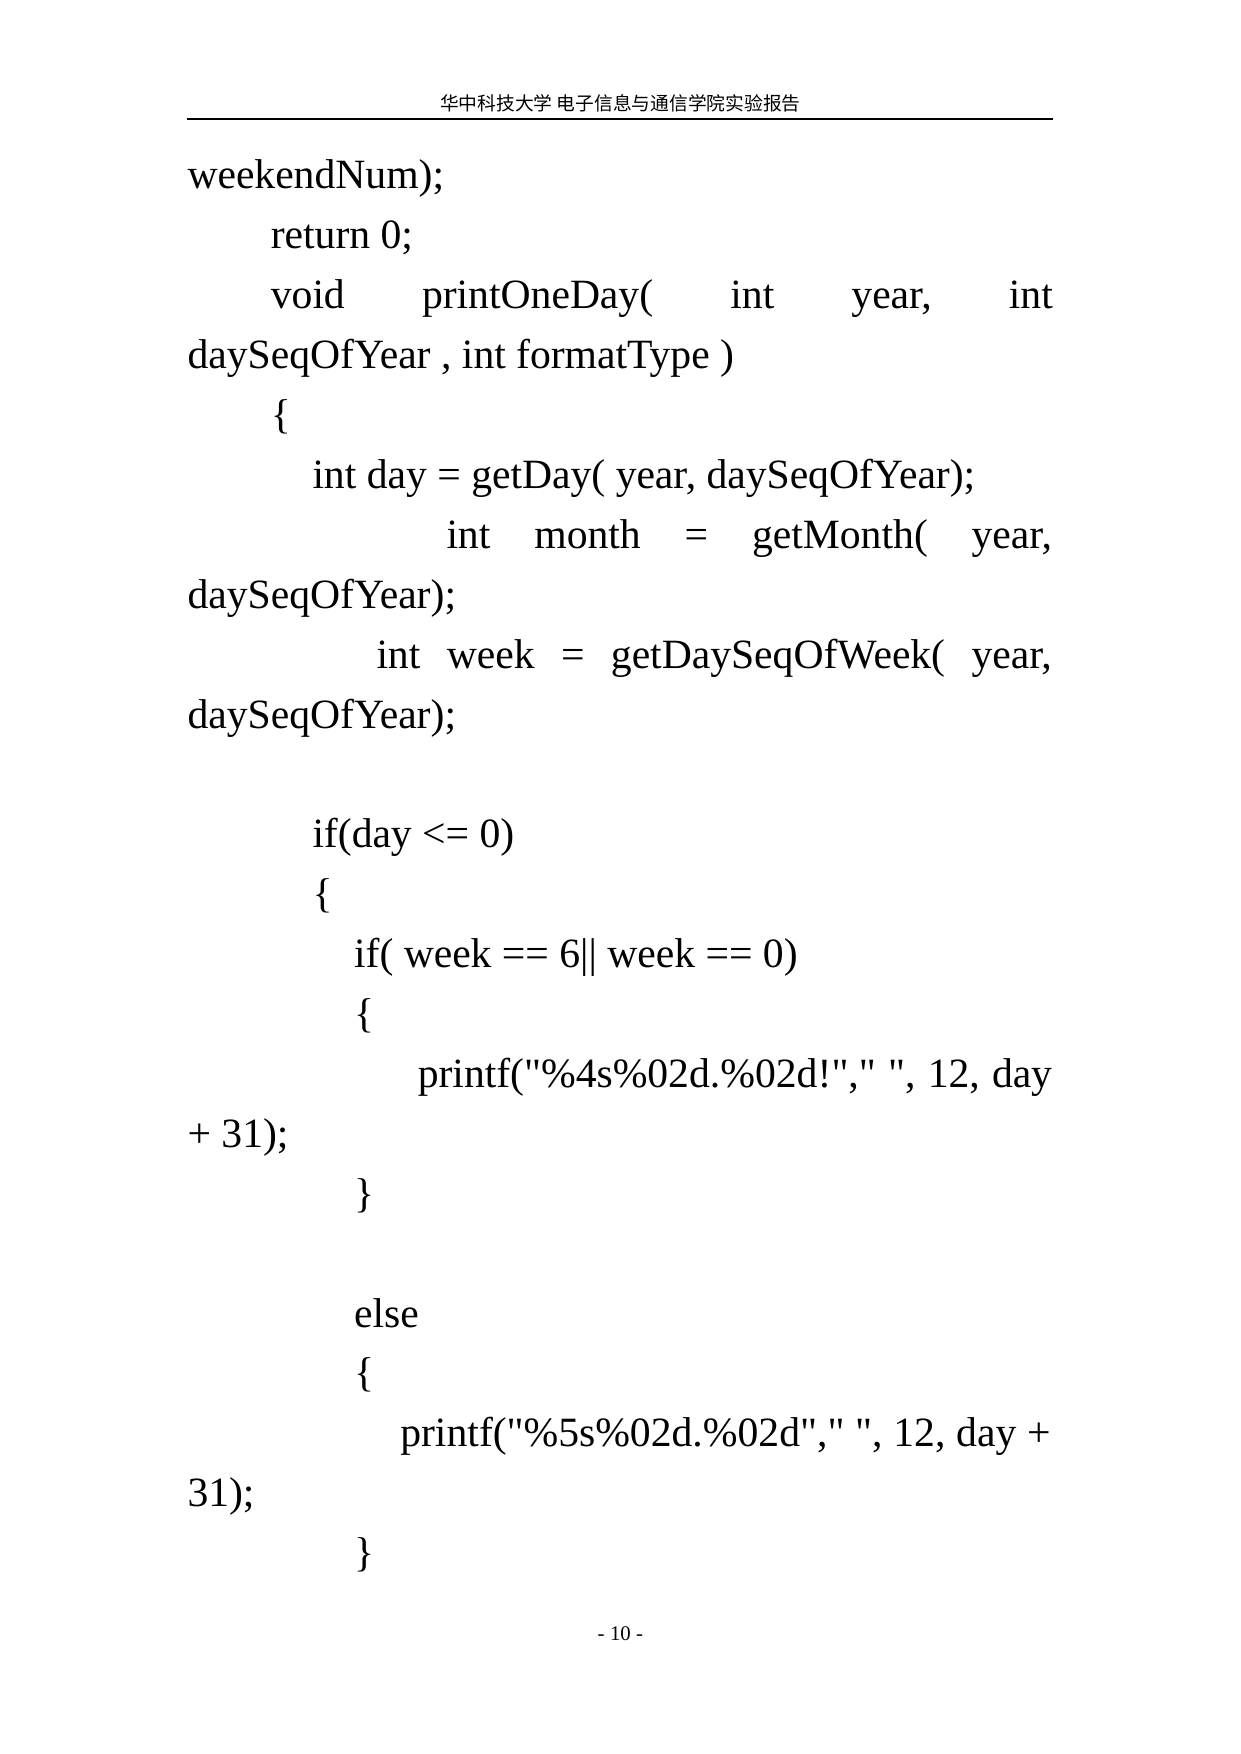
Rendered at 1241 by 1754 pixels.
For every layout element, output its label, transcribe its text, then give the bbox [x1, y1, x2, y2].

text else [187, 1288, 1053, 1336]
text int week = getDaySeqOfWeek( year, daySeqOfYear); [187, 629, 1053, 737]
text int day = getDay( year, daySeqOfYear); [187, 449, 1053, 497]
text { [187, 869, 1053, 917]
text printf("%4s%02d.%02d!"," ", 12, day + 31); [187, 1048, 1053, 1156]
text } [187, 1168, 1053, 1216]
text if(day <= 0) [187, 809, 1053, 857]
text { [187, 1348, 1053, 1396]
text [187, 150, 1053, 198]
text } [187, 1528, 1053, 1576]
text printf("%5s%02d.%02d"," ", 12, day + 31); [187, 1408, 1053, 1516]
text int month = getMonth( year, daySeqOfYear); [187, 509, 1053, 617]
text { [187, 389, 1053, 437]
text { [187, 988, 1053, 1036]
text return 0; [187, 210, 1053, 258]
text void printOneDay( int year, int daySeqOfYear , int formatType ) [187, 270, 1053, 378]
text if( week == 6|| week == 0) [187, 929, 1053, 977]
